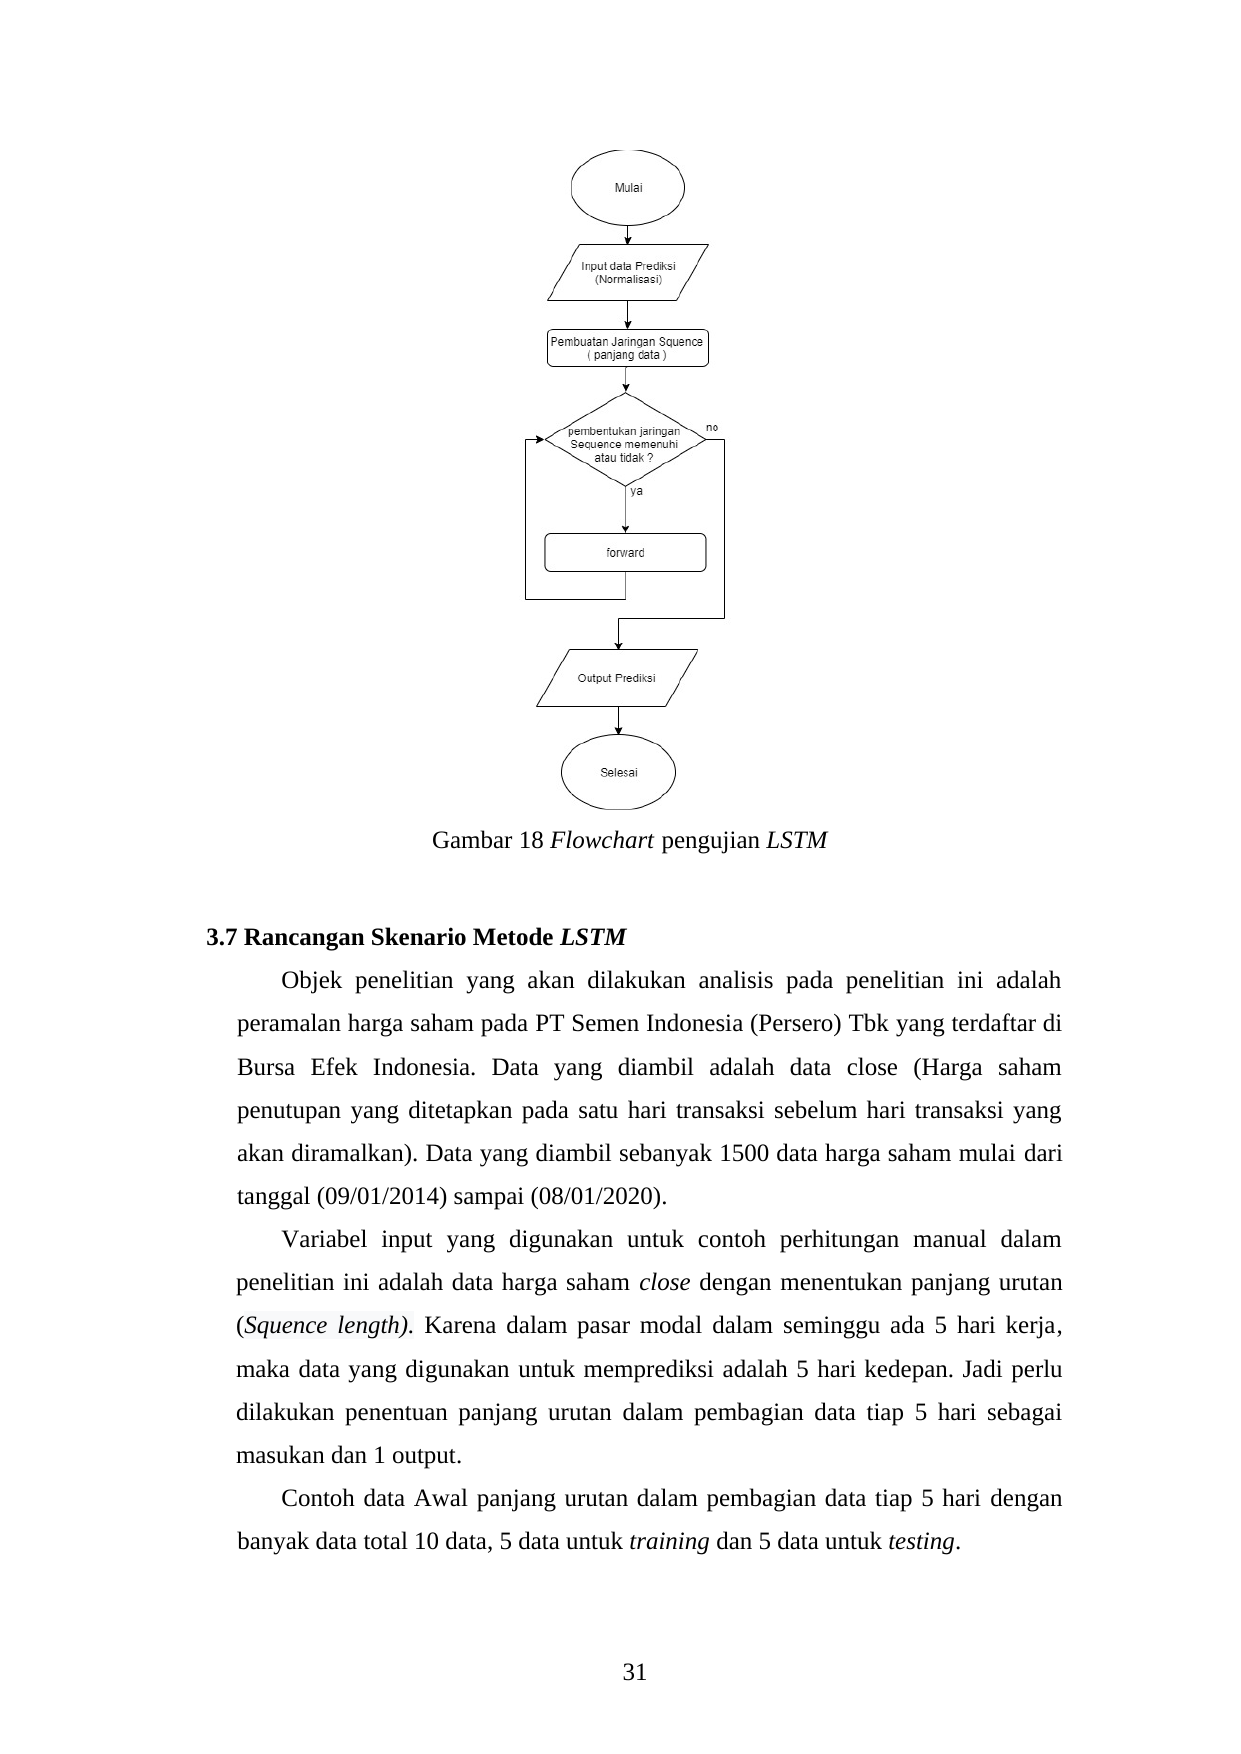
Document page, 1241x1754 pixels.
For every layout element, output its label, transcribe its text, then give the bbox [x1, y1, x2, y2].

picture [518, 150, 733, 810]
text Gambar 18 Flowchart pengujian LSTM [338, 825, 908, 853]
text Variabel input yang digunakan untuk contoh perhitungan manual dalam penelitian ini adalah data harga saham close dengan menentukan panjang urutan (Squence length). Karena dalam pasar modal dalam seminggu ada 5 hari kerja, maka data yang digunakan untuk memprediksi adalah 5 hari kedepan. Jadi perlu dilakukan penentuan panjang urutan dalam pembagian data tiap 5 hari sebagai masukan dan 1 output. [236, 1224, 1063, 1469]
subtitle Rancangan Skenario Metode LSTM [206, 922, 937, 951]
text Objek penelitian yang akan dilakukan analisis pada penelitian ini adalah peramalan harga saham pada PT Semen Indonesia (Persero) Tbk yang terdaftar di Bursa Efek Indonesia. Data yang diambil adalah data close (Harga saham penutupan yang ditetapkan pada satu hari transaksi sebelum hari transaksi yang akan diramalkan). Data yang diambil sebanyak 1500 data harga saham mulai dari tanggal (09/01/2014) sampai (08/01/2020). [237, 965, 1063, 1210]
text Contoh data Awal panjang urutan dalam pembagian data tiap 5 hari dengan banyak data total 10 data, 5 data untuk training dan 5 data untuk testing. [237, 1483, 1062, 1555]
